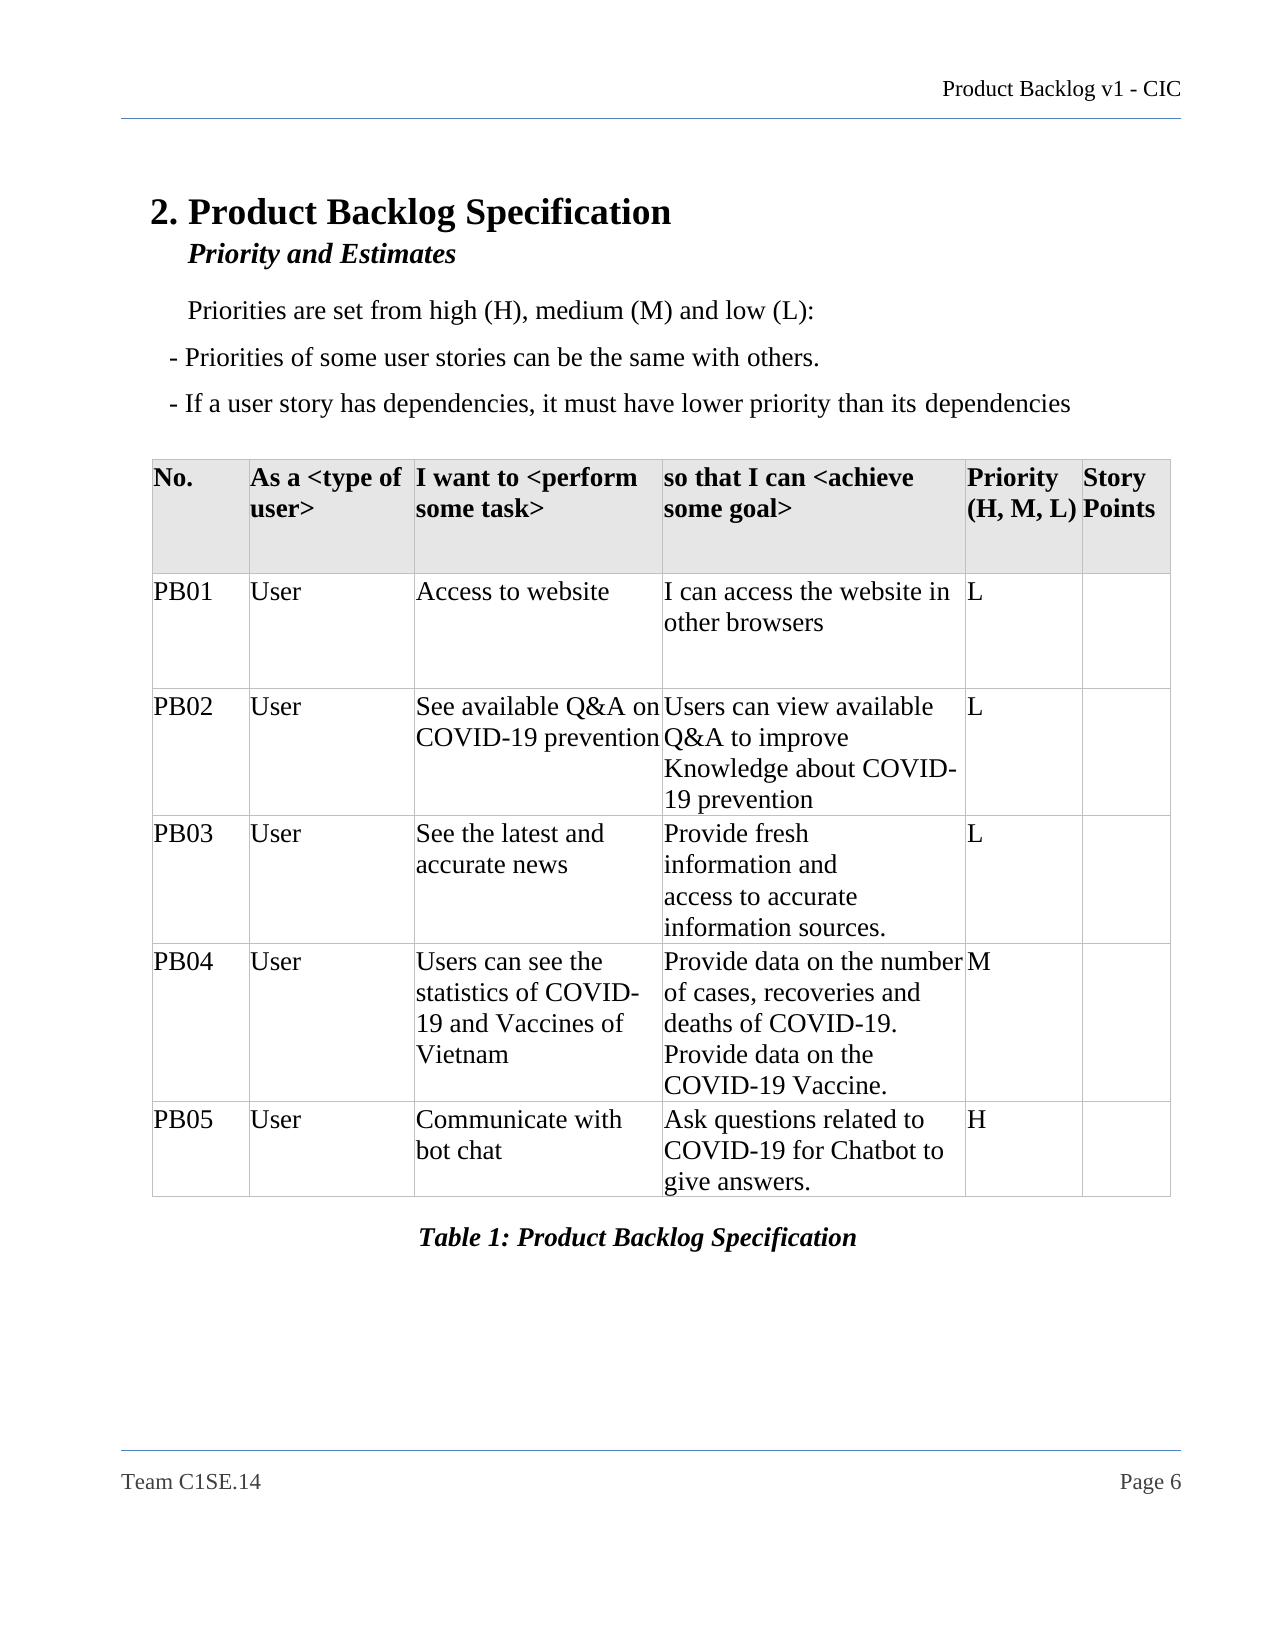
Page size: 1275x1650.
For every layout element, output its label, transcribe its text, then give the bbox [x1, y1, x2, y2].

table_cell User [250, 574, 414, 688]
list Priorities of some user stories can be the same with others. [121, 341, 820, 372]
text Table 1: Product Backlog Specification [334, 1221, 941, 1252]
table_cell L [966, 816, 1082, 943]
table_header Story Points [1083, 460, 1170, 573]
table_header Priority (H, M, L) [966, 460, 1082, 573]
table_cell User [250, 1102, 414, 1196]
table_cell [1083, 574, 1170, 688]
table_cell L [966, 574, 1082, 688]
table_cell User [250, 689, 414, 814]
table_cell PB04 [153, 944, 249, 1101]
table_cell [1083, 689, 1170, 814]
table_cell Users can see the statistics of COVID-19 and Vaccines of Vietnam [415, 944, 662, 1101]
table_header No. [153, 460, 249, 573]
subtitle Priority and Estimates [187, 236, 1181, 269]
table_cell I can access the website in other browsers [663, 574, 965, 688]
table_header I want to <perform some task> [415, 460, 662, 573]
table_cell L [966, 689, 1082, 814]
table_cell Communicate with bot chat [415, 1102, 662, 1196]
list Product Backlog Specification [150, 189, 1181, 233]
table_cell [1083, 816, 1170, 943]
table_cell See the latest and accurate news [415, 816, 662, 943]
table_cell [1083, 1102, 1170, 1196]
table_cell Access to website [415, 574, 662, 688]
table_cell Ask questions related to COVID-19 for Chatbot to give answers. [663, 1102, 965, 1196]
table_cell PB05 [153, 1102, 249, 1196]
table_cell Provide data on the number of cases, recoveries and deaths of COVID-19. Provide data on the COVID-19 Vaccine. [663, 944, 965, 1101]
table_cell M [966, 944, 1082, 1101]
table_cell Provide fresh information and access to accurate information sources. [663, 816, 965, 943]
table_cell User [250, 816, 414, 943]
table_cell Users can view available Q&A to improve Knowledge about COVID-19 prevention [663, 689, 965, 814]
table_cell H [966, 1102, 1082, 1196]
table_cell User [250, 944, 414, 1101]
table_cell See available Q&A on COVID-19 prevention [415, 689, 662, 814]
table_header As a <type of user> [250, 460, 414, 573]
table_cell PB01 [153, 574, 249, 688]
table_cell PB02 [153, 689, 249, 814]
list If a user story has dependencies, it must have lower priority than its dependencies [169, 387, 1181, 418]
table_cell [1083, 944, 1170, 1101]
table_cell PB03 [153, 816, 249, 943]
text Priorities are set from high (H), medium (M) and low (L): [121, 294, 815, 326]
table_header so that I can <achieve some goal> [663, 460, 965, 573]
